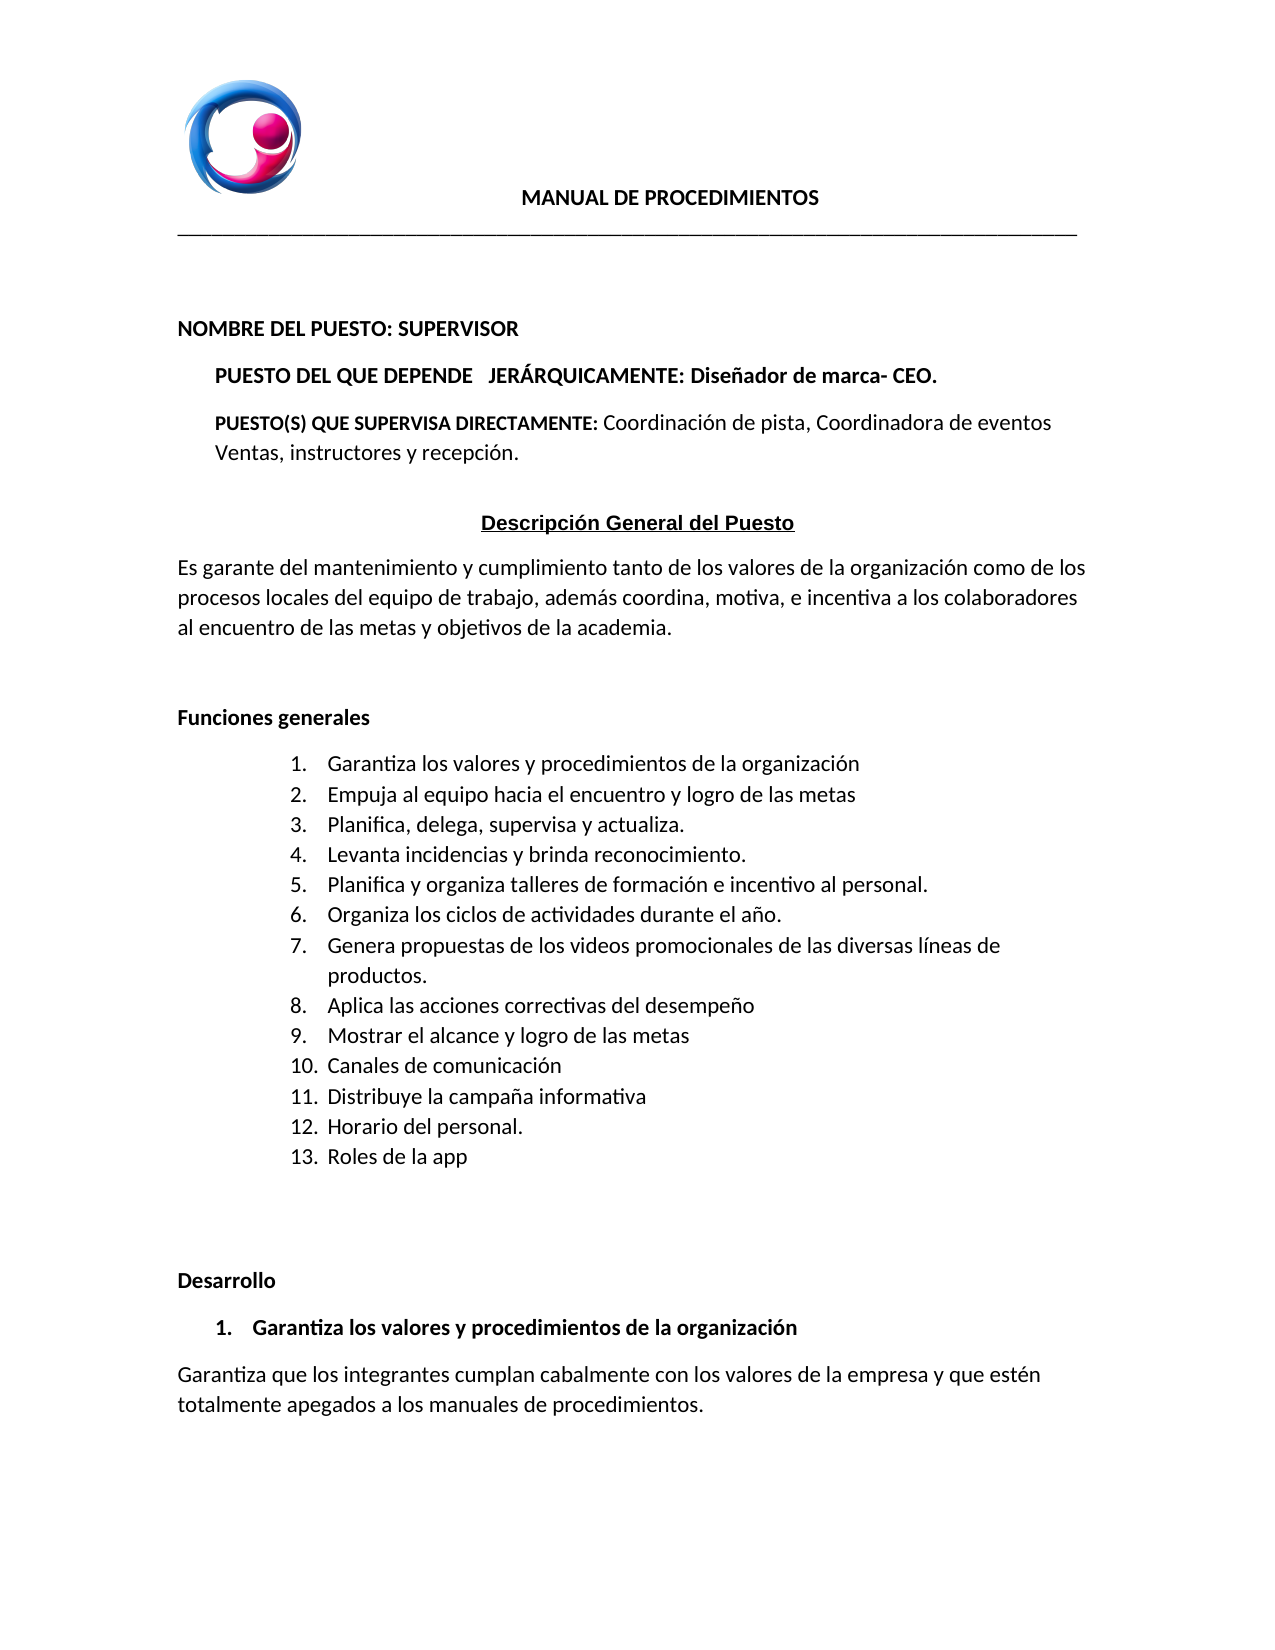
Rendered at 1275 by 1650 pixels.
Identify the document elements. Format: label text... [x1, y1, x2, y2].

text Funciones generales [177, 703, 1098, 731]
list Horario del personal. [290, 1112, 1098, 1140]
list Mostrar el alcance y logro de las metas [290, 1021, 1098, 1049]
text Desarrollo [177, 1266, 1098, 1294]
list Garantiza los valores y procedimientos de la organización [215, 1313, 1098, 1341]
list Levanta incidencias y brinda reconocimiento. [290, 840, 1098, 868]
list Empuja al equipo hacia el encuentro y logro de las metas [290, 780, 1098, 808]
text PUESTO DEL QUE DEPENDE JERÁRQUICAMENTE: Diseñador de marca- CEO. [215, 361, 1098, 389]
list Genera propuestas de los videos promocionales de las diversas líneas de productos. [290, 931, 1098, 989]
list Distribuye la campaña informativa [290, 1082, 1098, 1110]
list Roles de la app [290, 1142, 1098, 1170]
list Aplica las acciones correctivas del desempeño [290, 991, 1098, 1019]
list Canales de comunicación [290, 1052, 1098, 1080]
list Garantiza los valores y procedimientos de la organización [290, 749, 1098, 778]
list Planifica, delega, supervisa y actualiza. [290, 810, 1098, 838]
text Garantiza que los integrantes cumplan cabalmente con los valores de la empresa y que estén totalmente apegados a los manuales de procedimientos. [177, 1360, 1098, 1418]
text PUESTO(S) QUE SUPERVISA DIRECTAMENTE: Coordinación de pista, Coordinadora de eventos Ventas, instructores y recepción. [215, 408, 1098, 466]
text Descripción General del Puesto [177, 510, 1098, 534]
list Planifica y organiza talleres de formación e incentivo al personal. [290, 870, 1098, 898]
list Organiza los ciclos de actividades durante el año. [290, 901, 1098, 929]
picture [177, 73, 309, 206]
text Es garante del mantenimiento y cumplimiento tanto de los valores de la organización como de los procesos locales del equipo de trabajo, además coordina, motiva, e incentiva a los colaboradores al encuentro de las metas y objetivos de la academia. [177, 553, 1098, 641]
text NOMBRE DEL PUESTO: SUPERVISOR [177, 314, 1098, 342]
